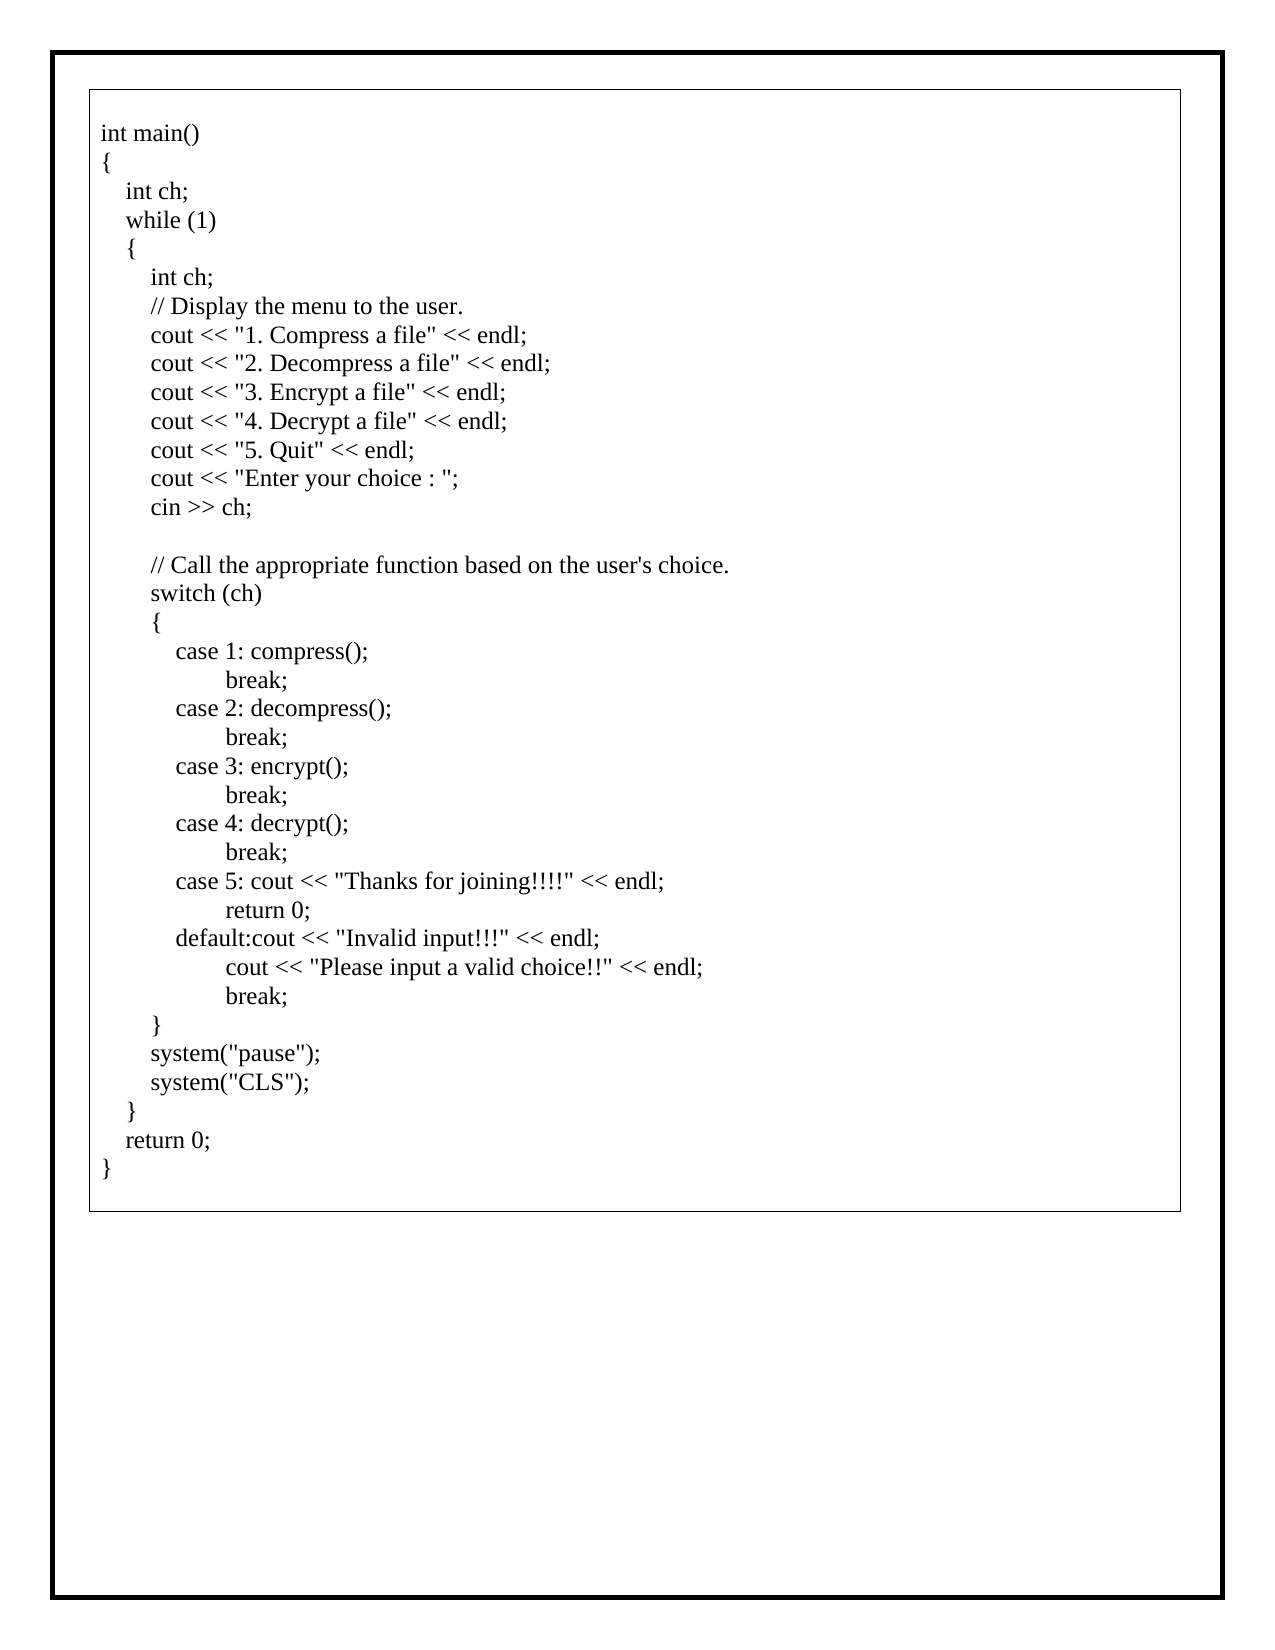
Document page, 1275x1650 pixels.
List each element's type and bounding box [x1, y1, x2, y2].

table_header [90, 90, 1180, 1211]
